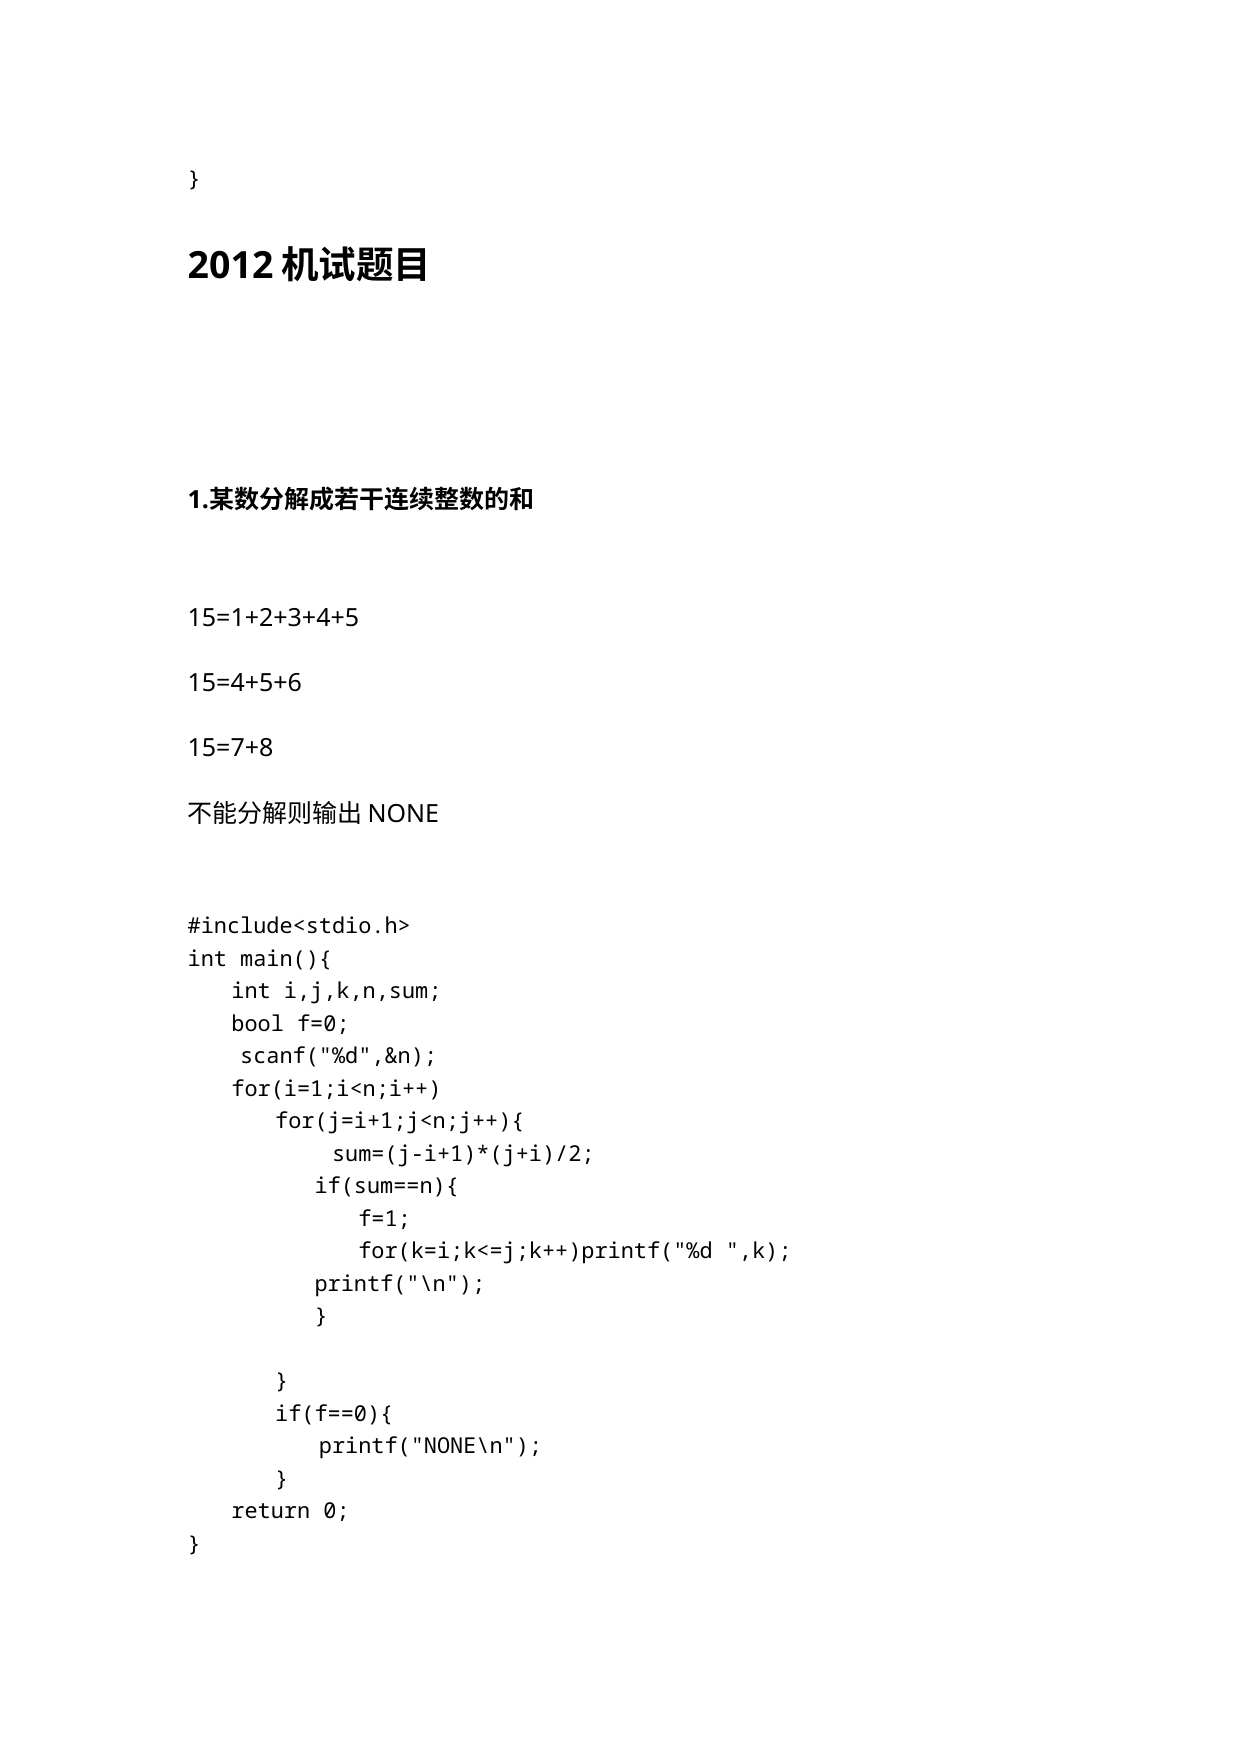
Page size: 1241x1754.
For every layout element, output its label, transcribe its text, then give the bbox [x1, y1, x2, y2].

text } [187, 1364, 1053, 1397]
text if(f==0){ [187, 1397, 1053, 1429]
text } [187, 1299, 1053, 1332]
text } [187, 162, 1053, 194]
text f=1; [187, 1202, 1053, 1234]
text int main(){ [187, 942, 1053, 974]
text printf("\n"); [187, 1267, 1053, 1299]
text scanf("%d",&n); [187, 1039, 1053, 1072]
text return 0; [187, 1494, 1053, 1527]
subtitle 1.某数分解成若干连续整数的和 [187, 466, 1053, 531]
text } [187, 1462, 1053, 1494]
text int i,j,k,n,sum; [187, 974, 1053, 1007]
text #include<stdio.h> [187, 909, 1053, 942]
text 15=7+8 [187, 714, 1053, 779]
text } [187, 1527, 1053, 1559]
text printf("NONE\n"); [187, 1429, 1053, 1462]
text 15=1+2+3+4+5 [187, 584, 1053, 649]
subtitle 2012机试题目 [187, 230, 1053, 295]
text for(i=1;i<n;i++) [187, 1072, 1053, 1104]
text 15=4+5+6 [187, 649, 1053, 714]
text for(j=i+1;j<n;j++){ [187, 1104, 1053, 1137]
text for(k=i;k<=j;k++)printf("%d ",k); [187, 1234, 1053, 1267]
text sum=(j-i+1)*(j+i)/2; [187, 1137, 1053, 1169]
text 不能分解则输出NONE [187, 779, 1053, 844]
text bool f=0; [187, 1007, 1053, 1039]
text if(sum==n){ [187, 1169, 1053, 1202]
